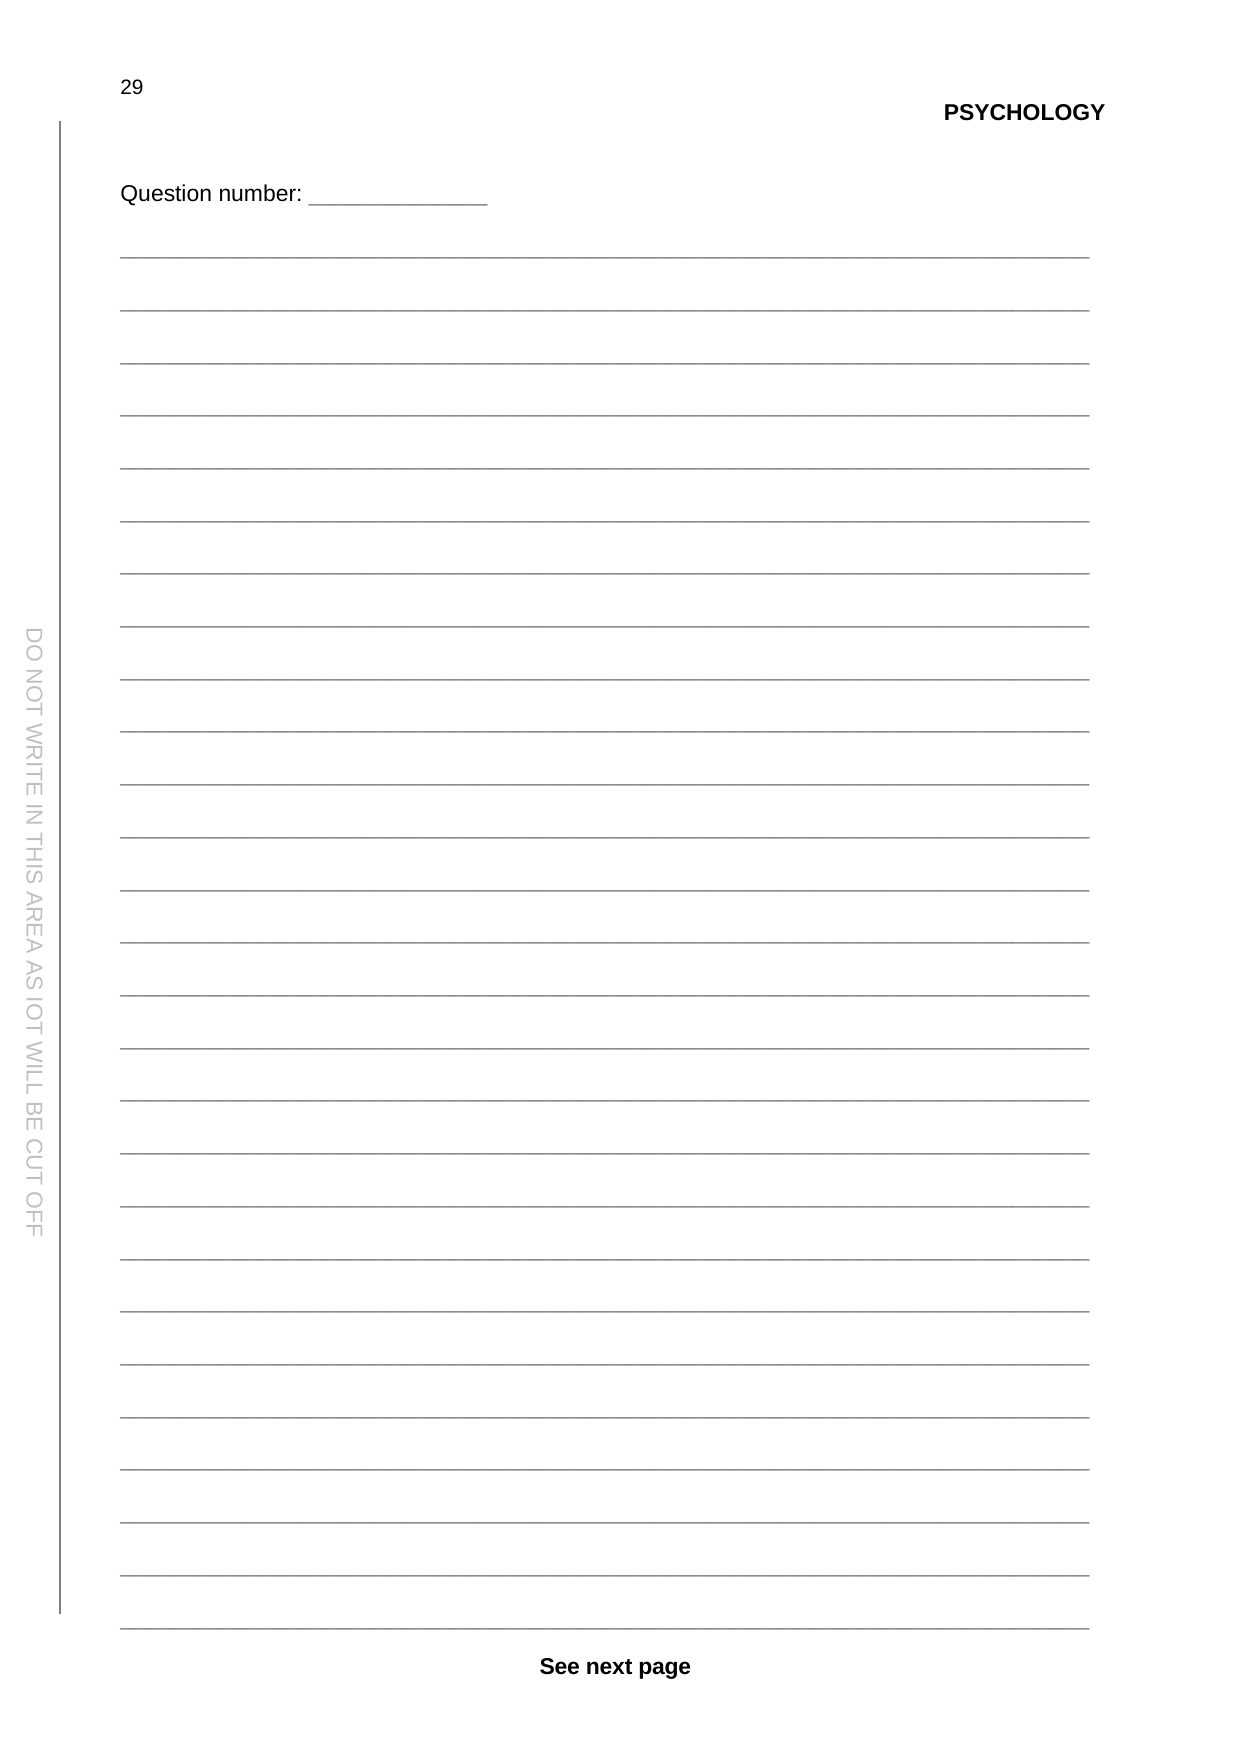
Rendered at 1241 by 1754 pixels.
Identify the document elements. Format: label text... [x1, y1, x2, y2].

text ____________________________________________________________________________ [120, 707, 1105, 734]
text ____________________________________________________________________________ [120, 497, 1105, 523]
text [120, 286, 1105, 312]
text ____________________________________________________________________________ [120, 1234, 1105, 1261]
text ____________________________________________________________________________ [120, 760, 1105, 787]
text ____________________________________________________________________________ [120, 1182, 1105, 1208]
text ____________________________________________________________________________ [120, 1287, 1105, 1314]
text ____________________________________________________________________________ [120, 1129, 1105, 1156]
text ____________________________________________________________________________ [120, 1498, 1105, 1524]
text ____________________________________________________________________________ [120, 602, 1105, 628]
text ____________________________________________________________________________ [120, 338, 1105, 365]
text Question number: ______________ [120, 180, 1105, 207]
text ____________________________________________________________________________ [120, 971, 1105, 997]
text ____________________________________________________________________________ [120, 866, 1105, 892]
text ____________________________________________________________________________ [120, 391, 1105, 418]
text ____________________________________________________________________________ [120, 918, 1105, 945]
text ____________________________________________________________________________ [120, 655, 1105, 681]
text ____________________________________________________________________________ [120, 1603, 1105, 1630]
text ____________________________________________________________________________ [120, 1551, 1105, 1577]
text ____________________________________________________________________________ [120, 1024, 1105, 1050]
text ____________________________________________________________________________ [120, 813, 1105, 839]
text ____________________________________________________________________________ [120, 1445, 1105, 1472]
text ____________________________________________________________________________ [120, 1340, 1105, 1366]
text ____________________________________________________________________________ [120, 444, 1105, 470]
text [120, 233, 1105, 259]
text ____________________________________________________________________________ [120, 549, 1105, 576]
text ____________________________________________________________________________ [120, 1393, 1105, 1419]
text ____________________________________________________________________________ [120, 1076, 1105, 1103]
